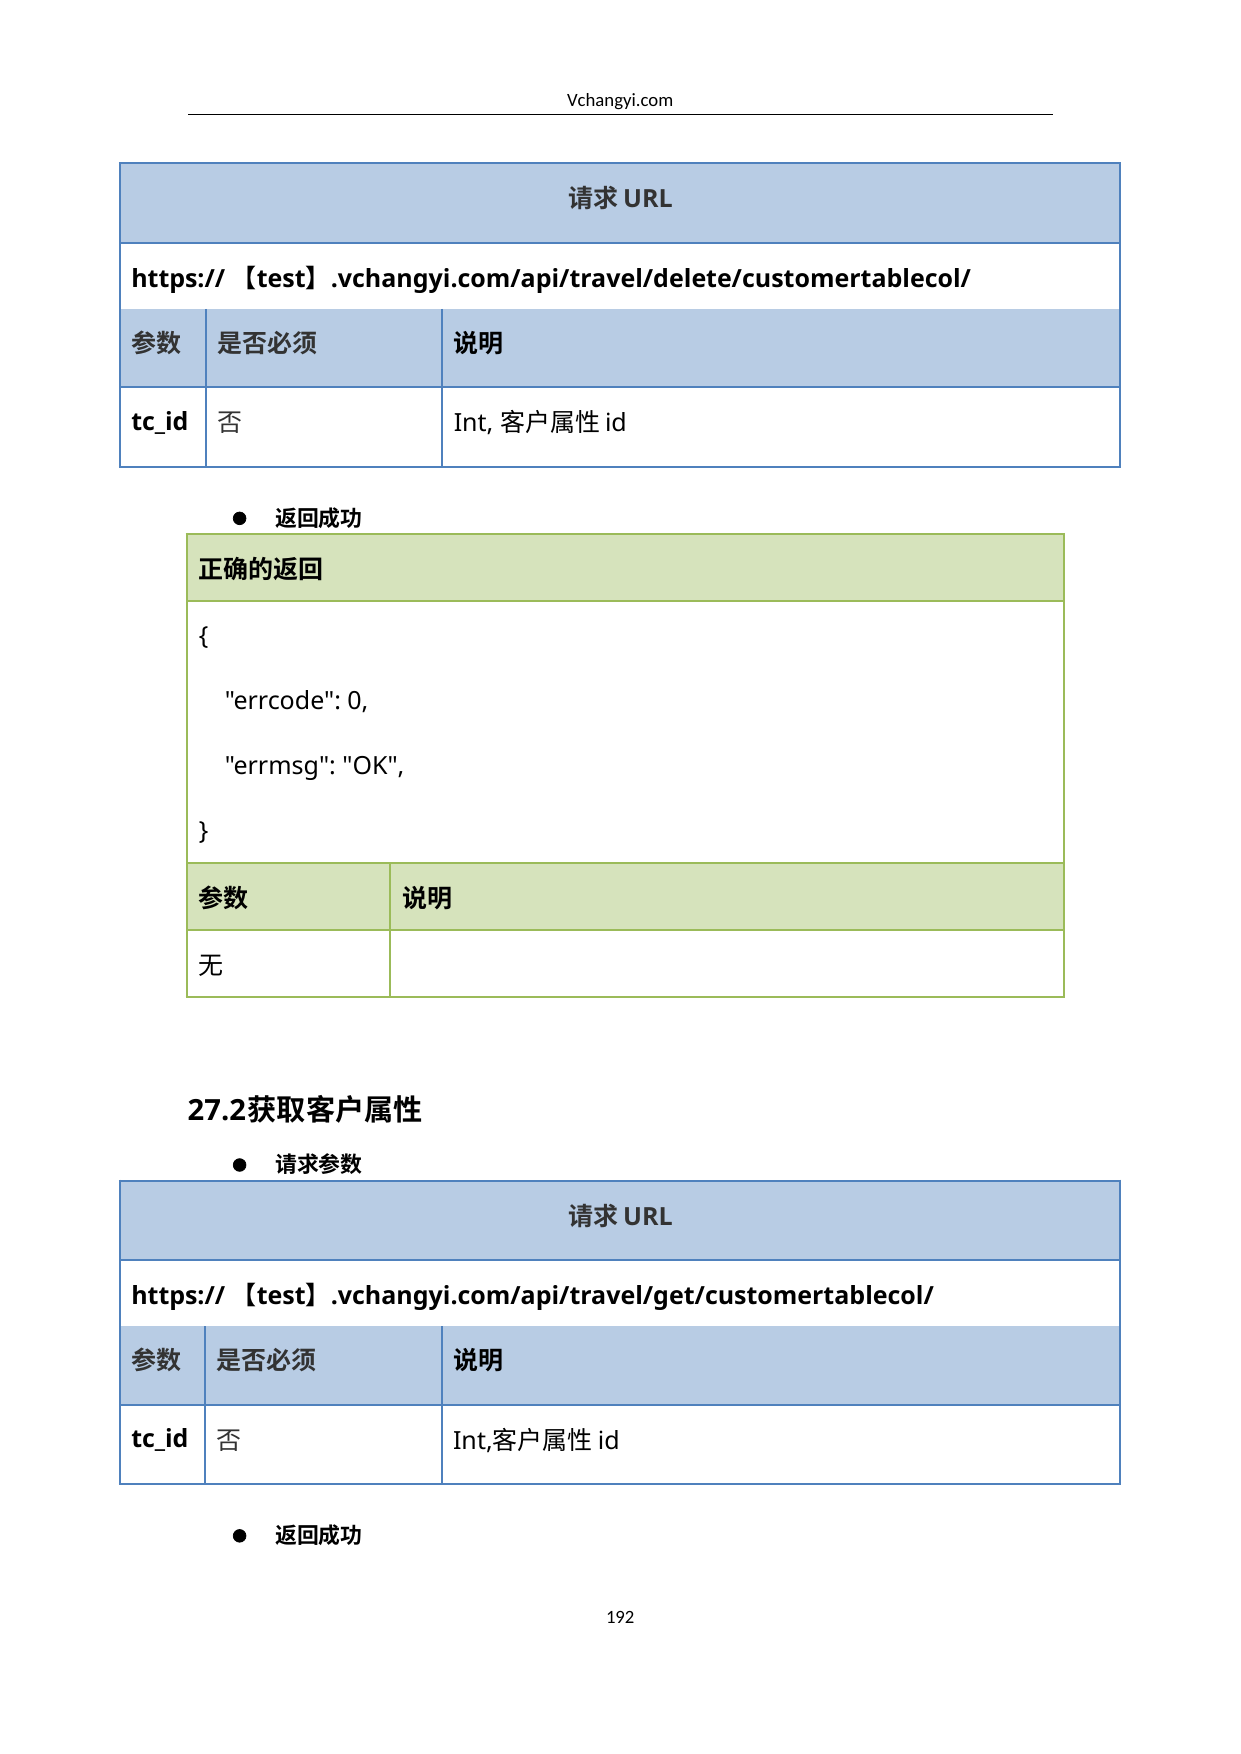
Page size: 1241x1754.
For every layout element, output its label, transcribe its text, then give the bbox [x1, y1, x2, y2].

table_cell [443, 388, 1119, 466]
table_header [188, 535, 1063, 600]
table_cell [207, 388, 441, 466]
text 返回成功 [231, 1518, 1053, 1550]
text 返回成功 [231, 500, 1053, 533]
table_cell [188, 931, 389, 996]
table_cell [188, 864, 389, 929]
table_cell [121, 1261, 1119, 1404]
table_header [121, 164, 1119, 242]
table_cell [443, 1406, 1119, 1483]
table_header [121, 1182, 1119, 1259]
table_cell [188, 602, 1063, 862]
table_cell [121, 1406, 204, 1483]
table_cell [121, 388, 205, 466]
subtitle 获取客户属性 [187, 1076, 1031, 1141]
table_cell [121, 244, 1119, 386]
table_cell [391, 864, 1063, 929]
text 请求参数 [231, 1147, 1053, 1179]
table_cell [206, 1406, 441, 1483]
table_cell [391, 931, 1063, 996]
